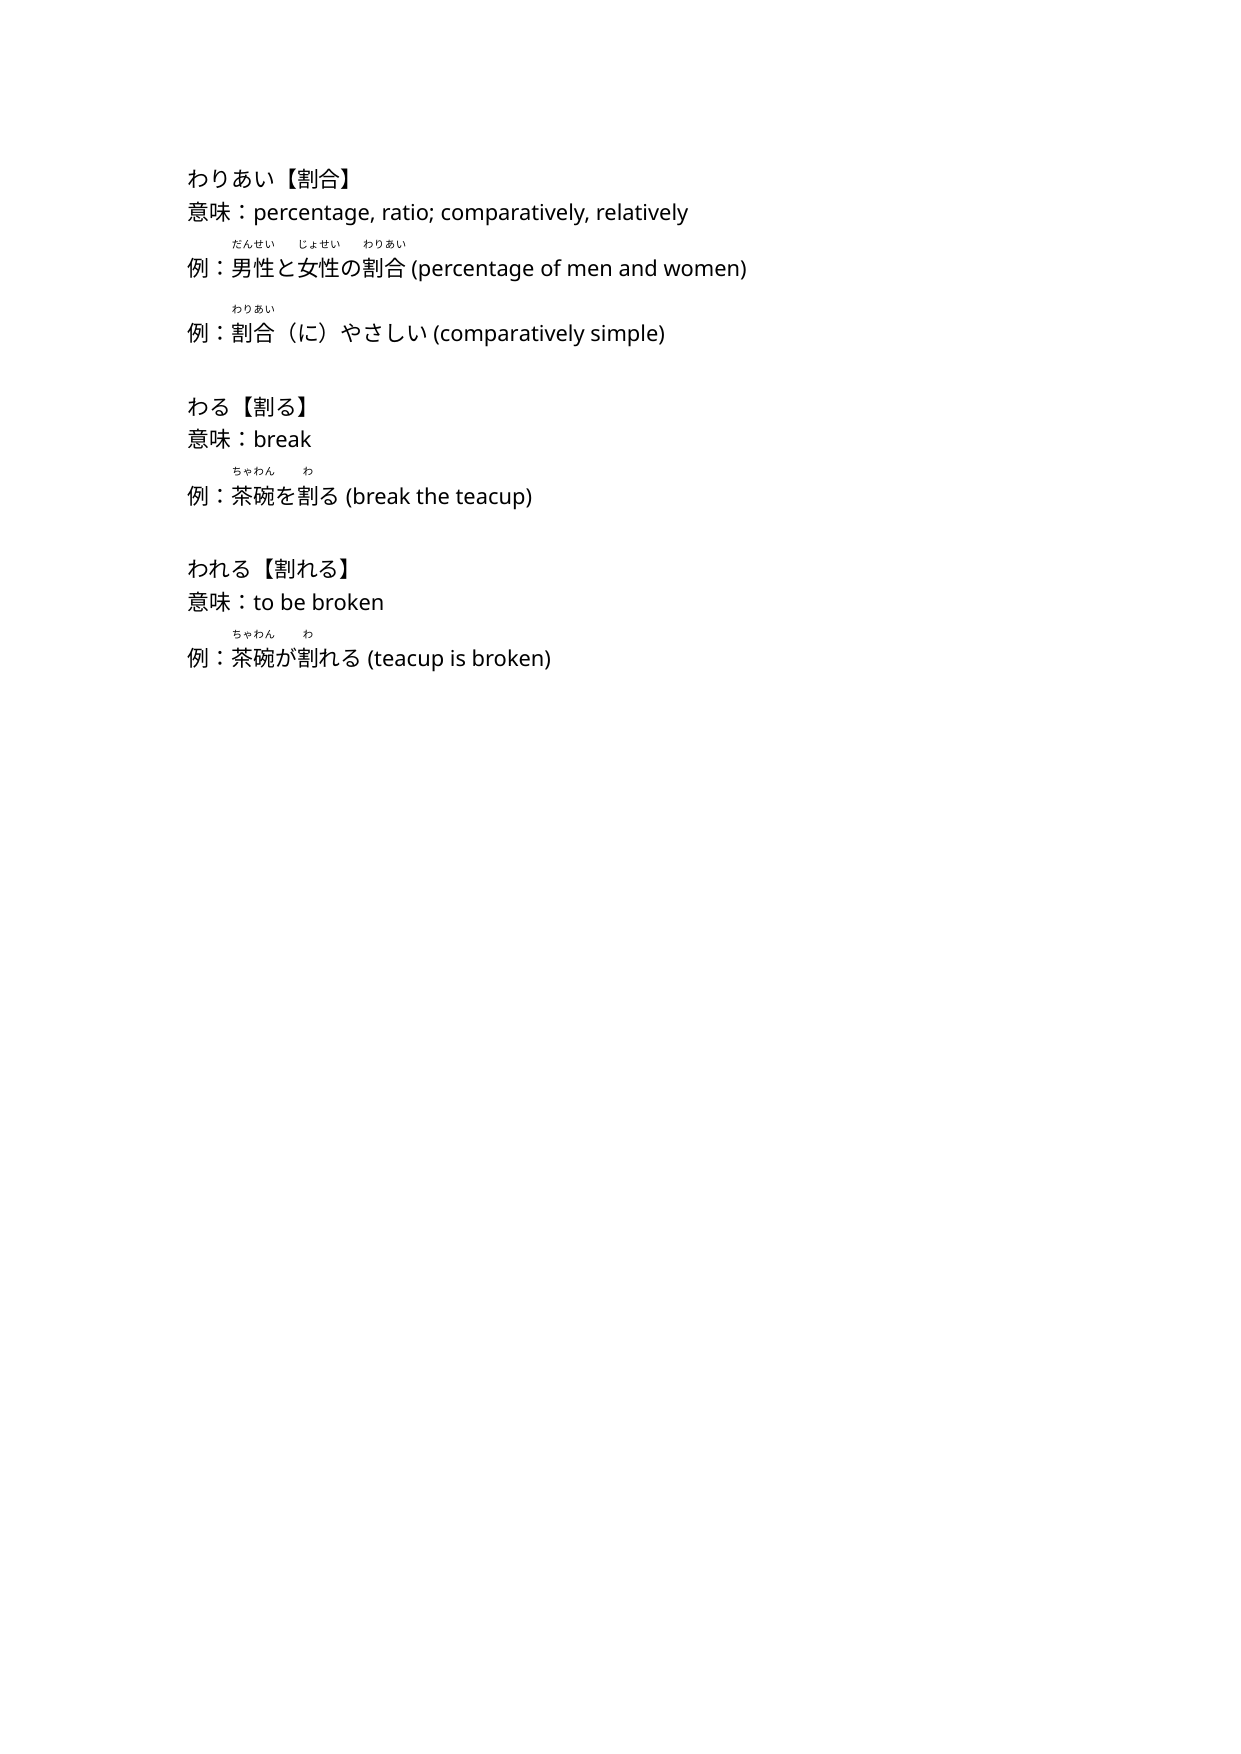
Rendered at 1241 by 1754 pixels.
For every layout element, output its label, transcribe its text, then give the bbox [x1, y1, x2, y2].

text われる【割れる】 [187, 552, 1053, 584]
text 例：（に）やさしい (comparatively simple) [187, 292, 1053, 357]
text 例：をる (break the teacup) [187, 454, 1053, 519]
text わる【割る】 [187, 389, 1053, 422]
text 意味：break [187, 422, 1053, 454]
text 意味：percentage, ratio; comparatively, relatively [187, 194, 1053, 227]
text 例：との (percentage of men and women) [187, 227, 1053, 292]
text わりあい【割合】 [187, 162, 1053, 194]
text 例：がれる (teacup is broken) [187, 617, 1053, 682]
text 意味：to be broken [187, 584, 1053, 617]
